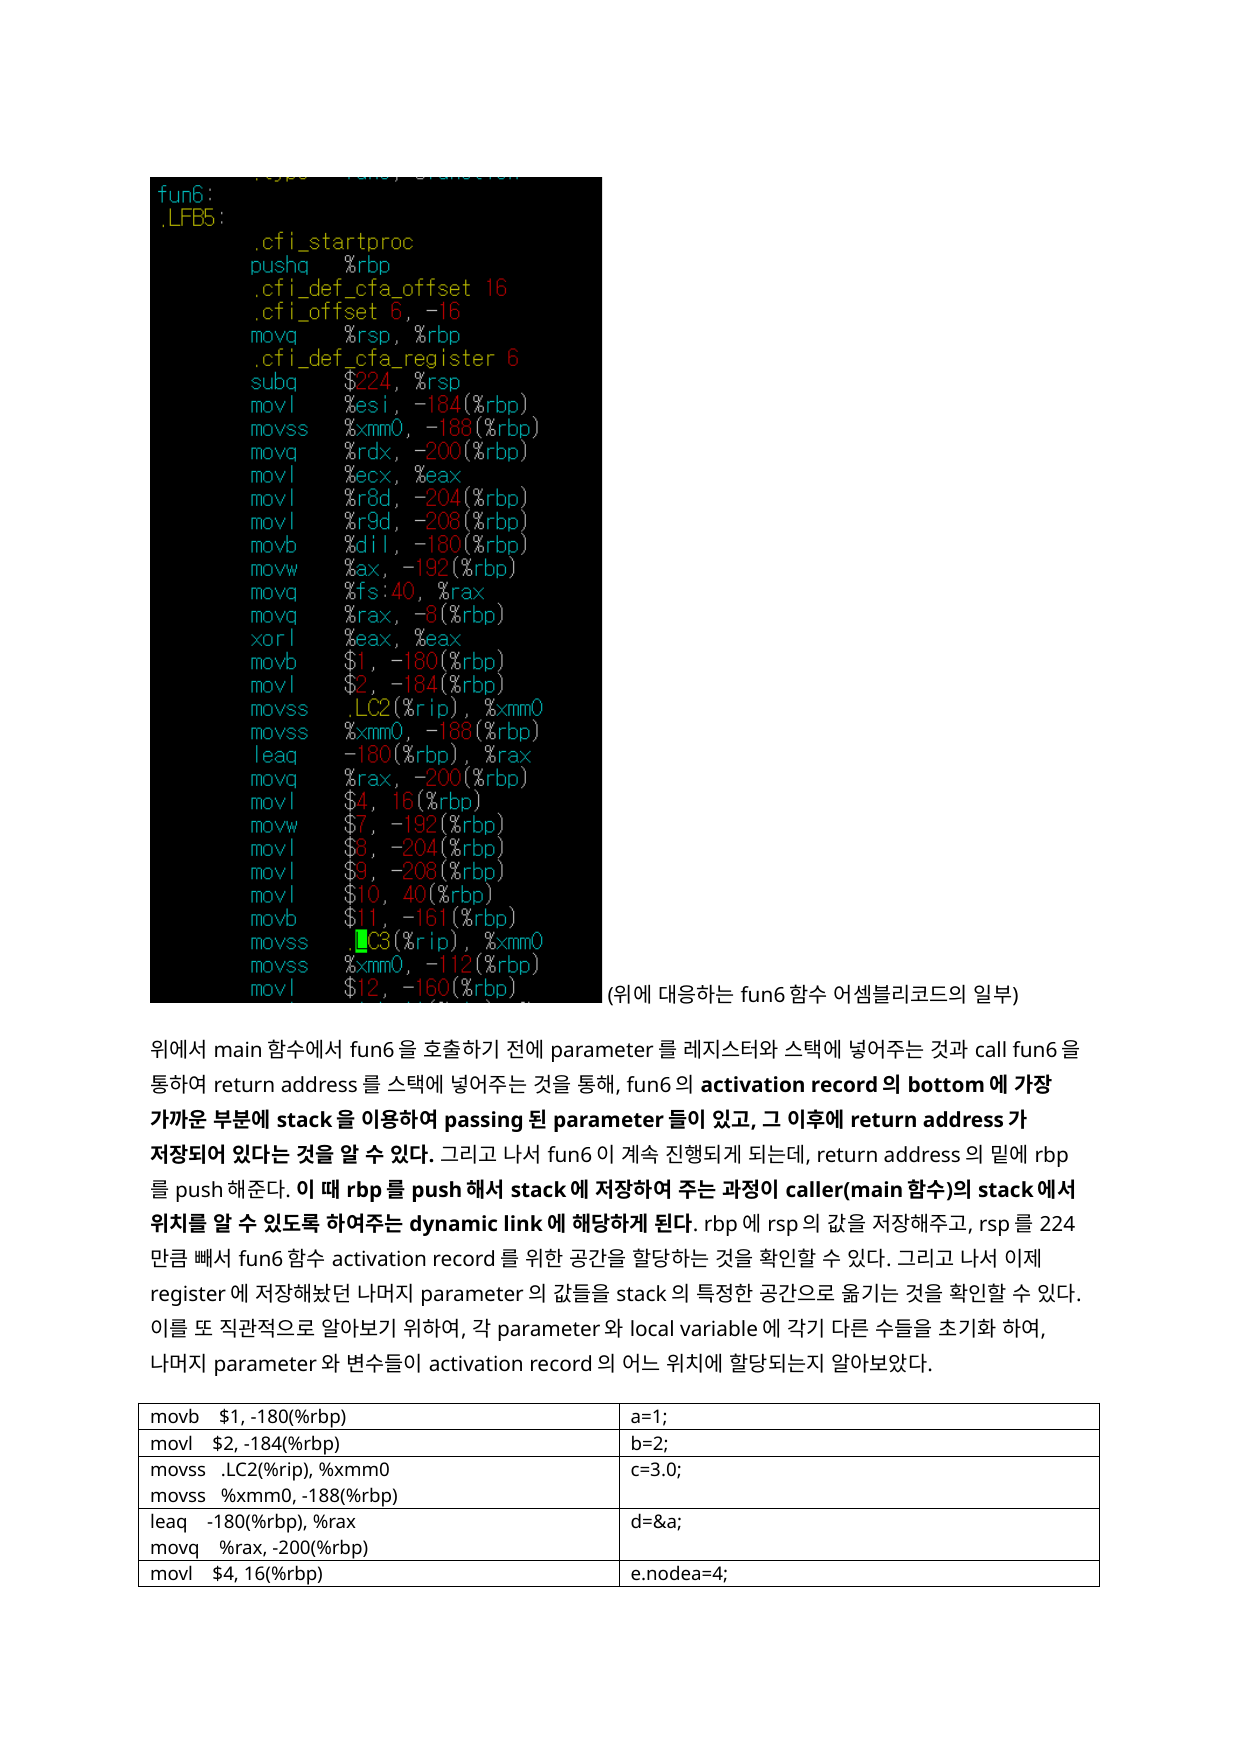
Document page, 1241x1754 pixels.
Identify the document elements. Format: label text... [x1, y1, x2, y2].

table_cell e.nodea=4; [620, 1561, 1099, 1586]
table_cell movl $4, 16(%rbp) [139, 1561, 619, 1586]
table_header movb $1, -180(%rbp) [139, 1404, 619, 1429]
picture [150, 177, 603, 1003]
table_cell leaq -180(%rbp), %rax movq %rax, -200(%rbp) [139, 1509, 619, 1560]
table_cell d=&a; [620, 1509, 1099, 1560]
table_cell b=2; [620, 1430, 1099, 1456]
table_cell movss .LC2(%rip), %xmm0 movss %xmm0, -188(%rbp) [139, 1457, 619, 1508]
table_header a=1; [620, 1404, 1099, 1429]
text 위에서 main함수에서 fun6을 호출하기 전에 parameter를 레지스터와 스택에 넣어주는 것과 call fun6을 통하여 return address를 스택에 넣어주는 것을 통해, fun6의 activation record의 bottom에 가장 가까운 부분에 stack을 이용하여 passing된 parameter들이 있고, 그 이후에 return address가 저장되어 있다는 것을 알 수 있다. 그리고 나서 fun6이 계속 진행되게 되는데, return address의 밑에 rbp를 push해준다. 이 때 rbp를 push해서 stack에 저장하여 주는 과정이 caller(main함수)의 stack에서 위치를 알 수 있도록 하여주는 dynamic link에 해당하게 된다. rbp에 rsp의 값을 저장해주고, rsp를 224만큼 빼서 fun6함수 activation record를 위한 공간을 할당하는 것을 확인할 수 있다. 그리고 나서 이제 register에 저장해놨던 나머지 parameter의 값들을 stack의 특정한 공간으로 옮기는 것을 확인할 수 있다. 이를 또 직관적으로 알아보기 위하여, 각 parameter와 local variable에 각기 다른 수들을 초기화 하여, 나머지 parameter와 변수들이 activation record의 어느 위치에 할당되는지 알아보았다. [150, 1034, 1090, 1377]
table_cell c=3.0; [620, 1457, 1099, 1508]
table_cell movl $2, -184(%rbp) [139, 1430, 619, 1456]
